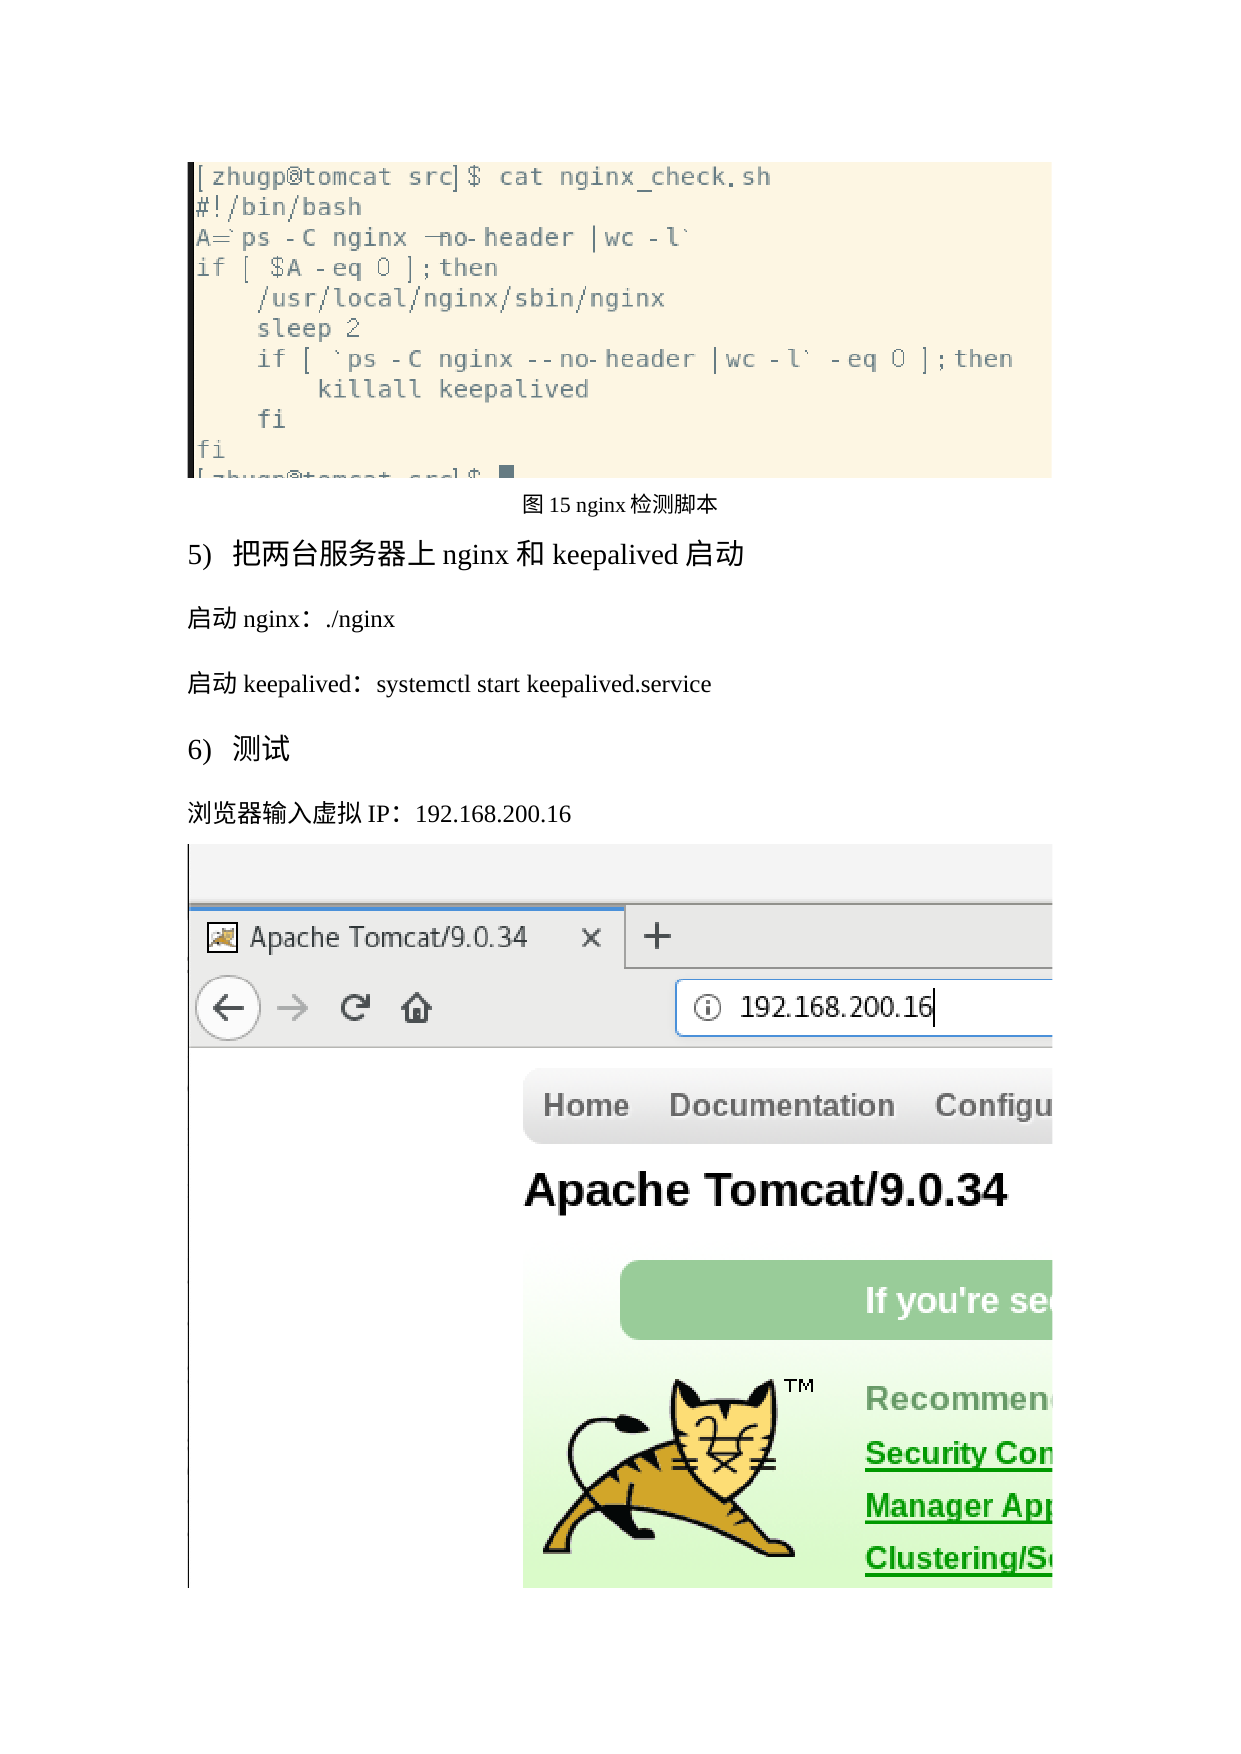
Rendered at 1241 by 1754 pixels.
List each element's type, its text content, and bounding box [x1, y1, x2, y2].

picture [187, 844, 1053, 1588]
list 测试 [187, 714, 1053, 779]
list 图15 nginx检测脚本 [187, 487, 1053, 519]
text 启动 nginx：./nginx [187, 584, 1053, 649]
text 浏览器输入虚拟IP：192.168.200.16 [187, 779, 1053, 844]
picture [187, 162, 1052, 478]
list 把两台服务器上 nginx 和 keepalived 启动 [187, 519, 1053, 584]
text 启动 keepalived：systemctl start keepalived.service [187, 649, 1053, 714]
